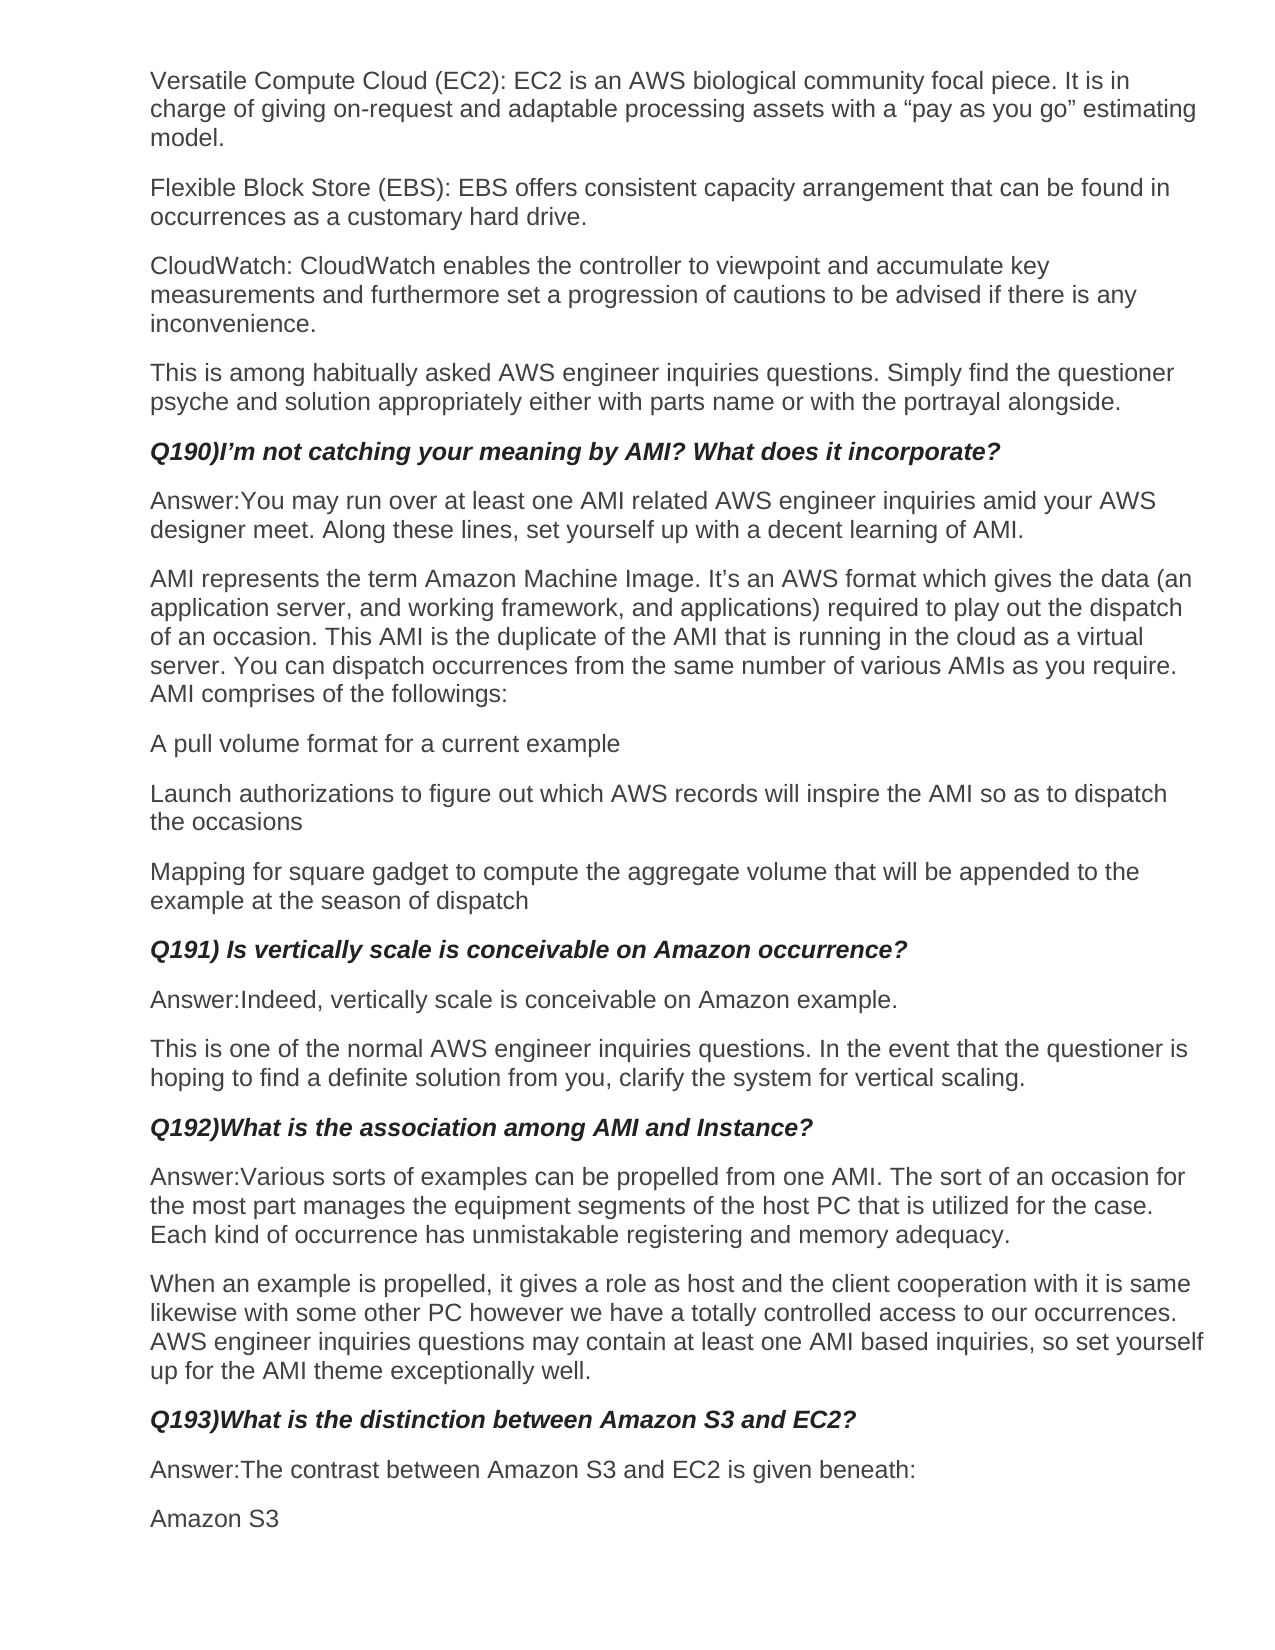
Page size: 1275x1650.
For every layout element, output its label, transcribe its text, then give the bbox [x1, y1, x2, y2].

text Answer:You may run over at least one AMI related AWS engineer inquiries amid your AWS designer meet. Along these lines, set yourself up with a decent learning of AMI. [150, 486, 1209, 543]
text Versatile Compute Cloud (EC2): EC2 is an AWS biological community focal piece. It is in charge of giving on-request and adaptable processing assets with a “pay as you go” estimating model. [150, 66, 1209, 152]
text Launch authorizations to figure out which AWS records will inspire the AMI so as to dispatch the occasions [150, 778, 1209, 836]
text This is one of the normal AWS engineer inquiries questions. In the event that the questioner is hoping to find a definite solution from you, clarify the system for vertical scaling. [150, 1034, 1209, 1092]
text Mapping for square gadget to compute the aggregate volume that will be appended to the example at the season of dispatch [150, 857, 1209, 914]
text Answer:The contrast between Amazon S3 and EC2 is given beneath: [150, 1455, 1209, 1483]
text Flexible Block Store (EBS): EBS offers consistent capacity arrangement that can be found in occurrences as a customary hard drive. [150, 173, 1209, 230]
text AMI represents the term Amazon Machine Image. It’s an AWS format which gives the data (an application server, and working framework, and applications) required to play out the dispatch of an occasion. This AMI is the duplicate of the AMI that is running in the cloud as a virtual server. You can dispatch occurrences from the same number of various AMIs as you require. AMI comprises of the followings: [150, 564, 1209, 708]
text CloudWatch: CloudWatch enables the controller to viewpoint and accumulate key measurements and furthermore set a progression of cautions to be advised if there is any inconvenience. [150, 251, 1209, 337]
text When an example is propelled, it gives a role as host and the client cooperation with it is same likewise with some other PC however we have a totally controlled access to our occurrences. AWS engineer inquiries questions may contain at least one AMI based inquiries, so set yourself up for the AMI theme exceptionally well. [150, 1269, 1209, 1384]
subtitle Q192)What is the association among AMI and Instance? [150, 1113, 1209, 1141]
text Answer:Various sorts of examples can be propelled from one AMI. The sort of an occasion for the most part manages the equipment segments of the host PC that is utilized for the case. Each kind of occurrence has unmistakable registering and memory adequacy. [150, 1162, 1209, 1248]
subtitle Q193)What is the distinction between Amazon S3 and EC2? [150, 1405, 1209, 1434]
text A pull volume format for a current example [150, 729, 1209, 758]
text This is among habitually asked AWS engineer inquiries questions. Simply find the questioner psyche and solution appropriately either with parts name or with the portrayal alongside. [150, 358, 1209, 416]
subtitle Q190)I’m not catching your meaning by AMI? What does it incorporate? [150, 436, 1209, 465]
text Amazon S3 [150, 1504, 1209, 1533]
subtitle Q191) Is vertically scale is conceivable on Amazon occurrence? [150, 935, 1209, 964]
text Answer:Indeed, vertically scale is conceivable on Amazon example. [150, 985, 1209, 1013]
